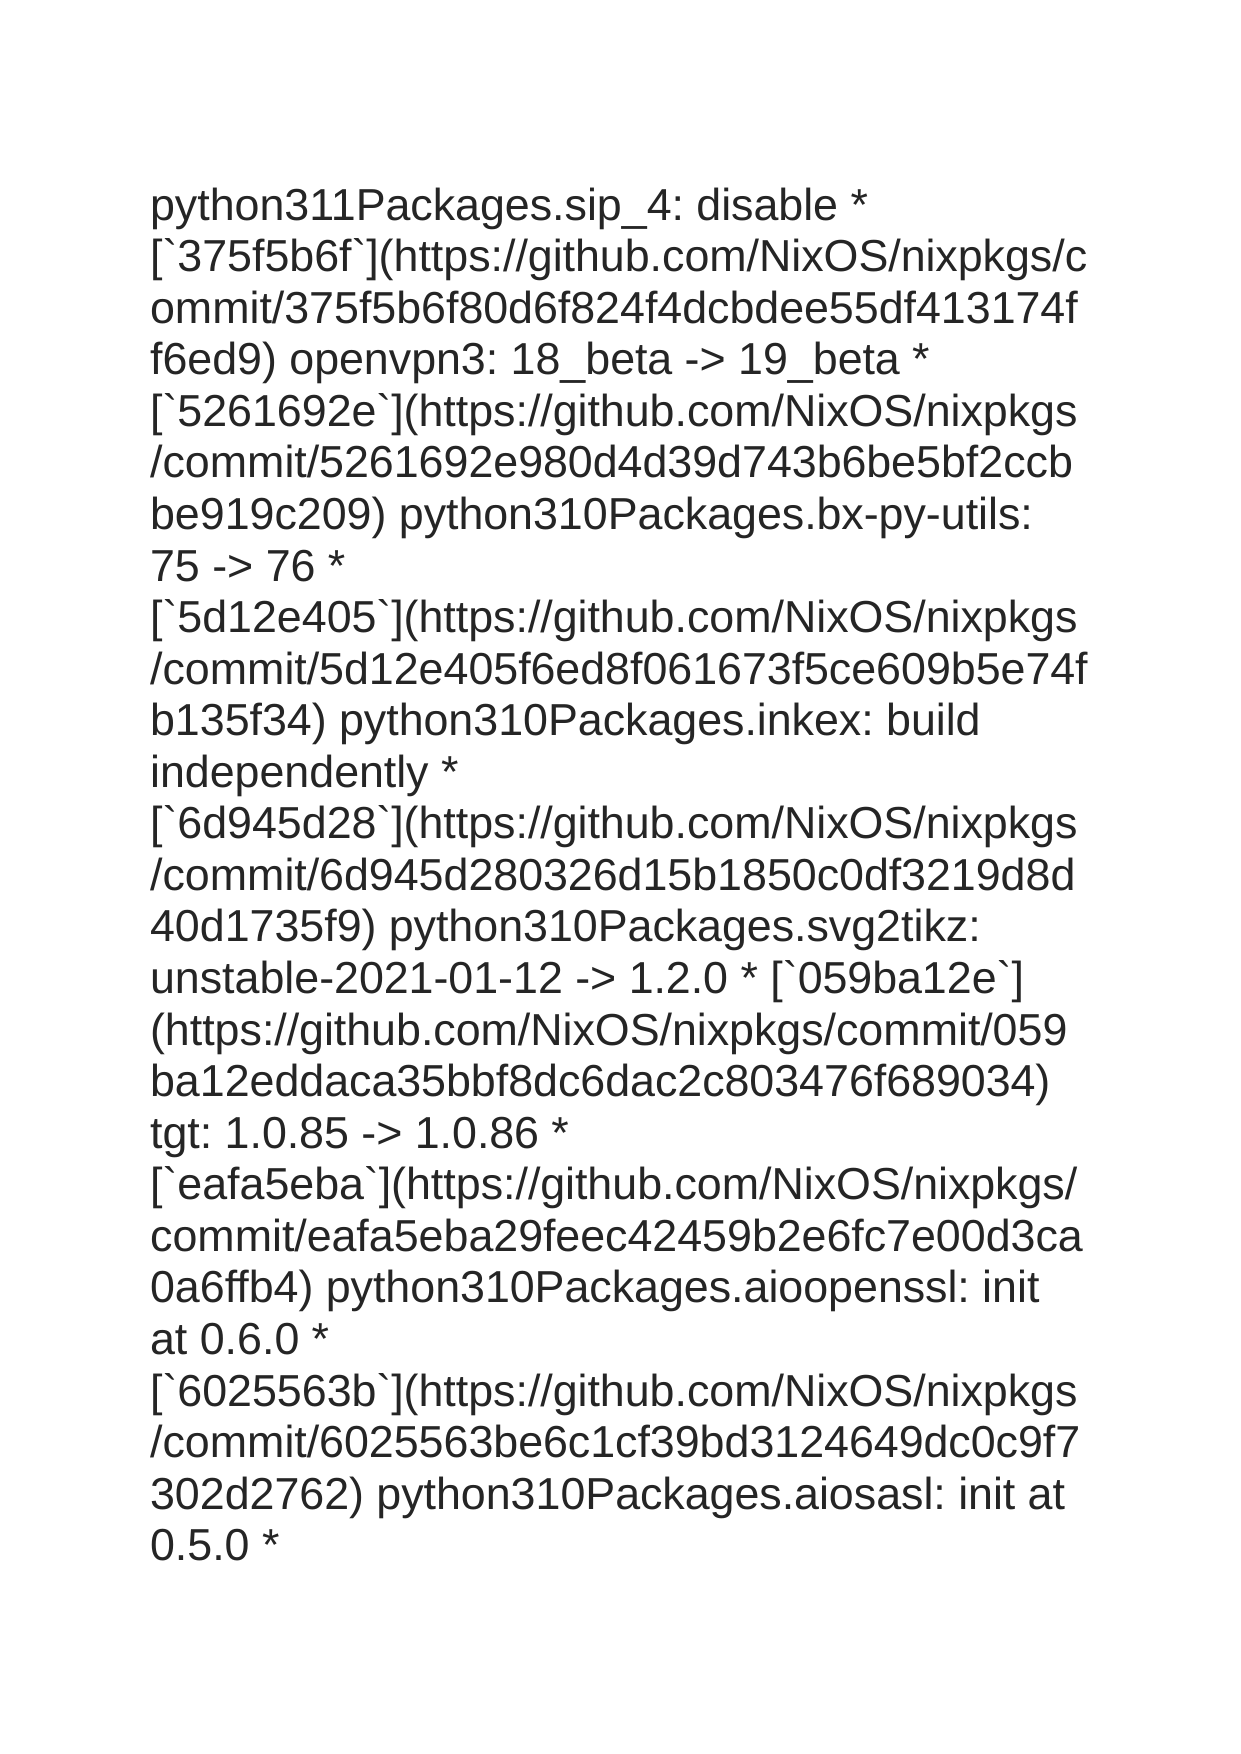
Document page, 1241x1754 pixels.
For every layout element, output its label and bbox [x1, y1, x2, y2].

text [150, 184, 1090, 1576]
